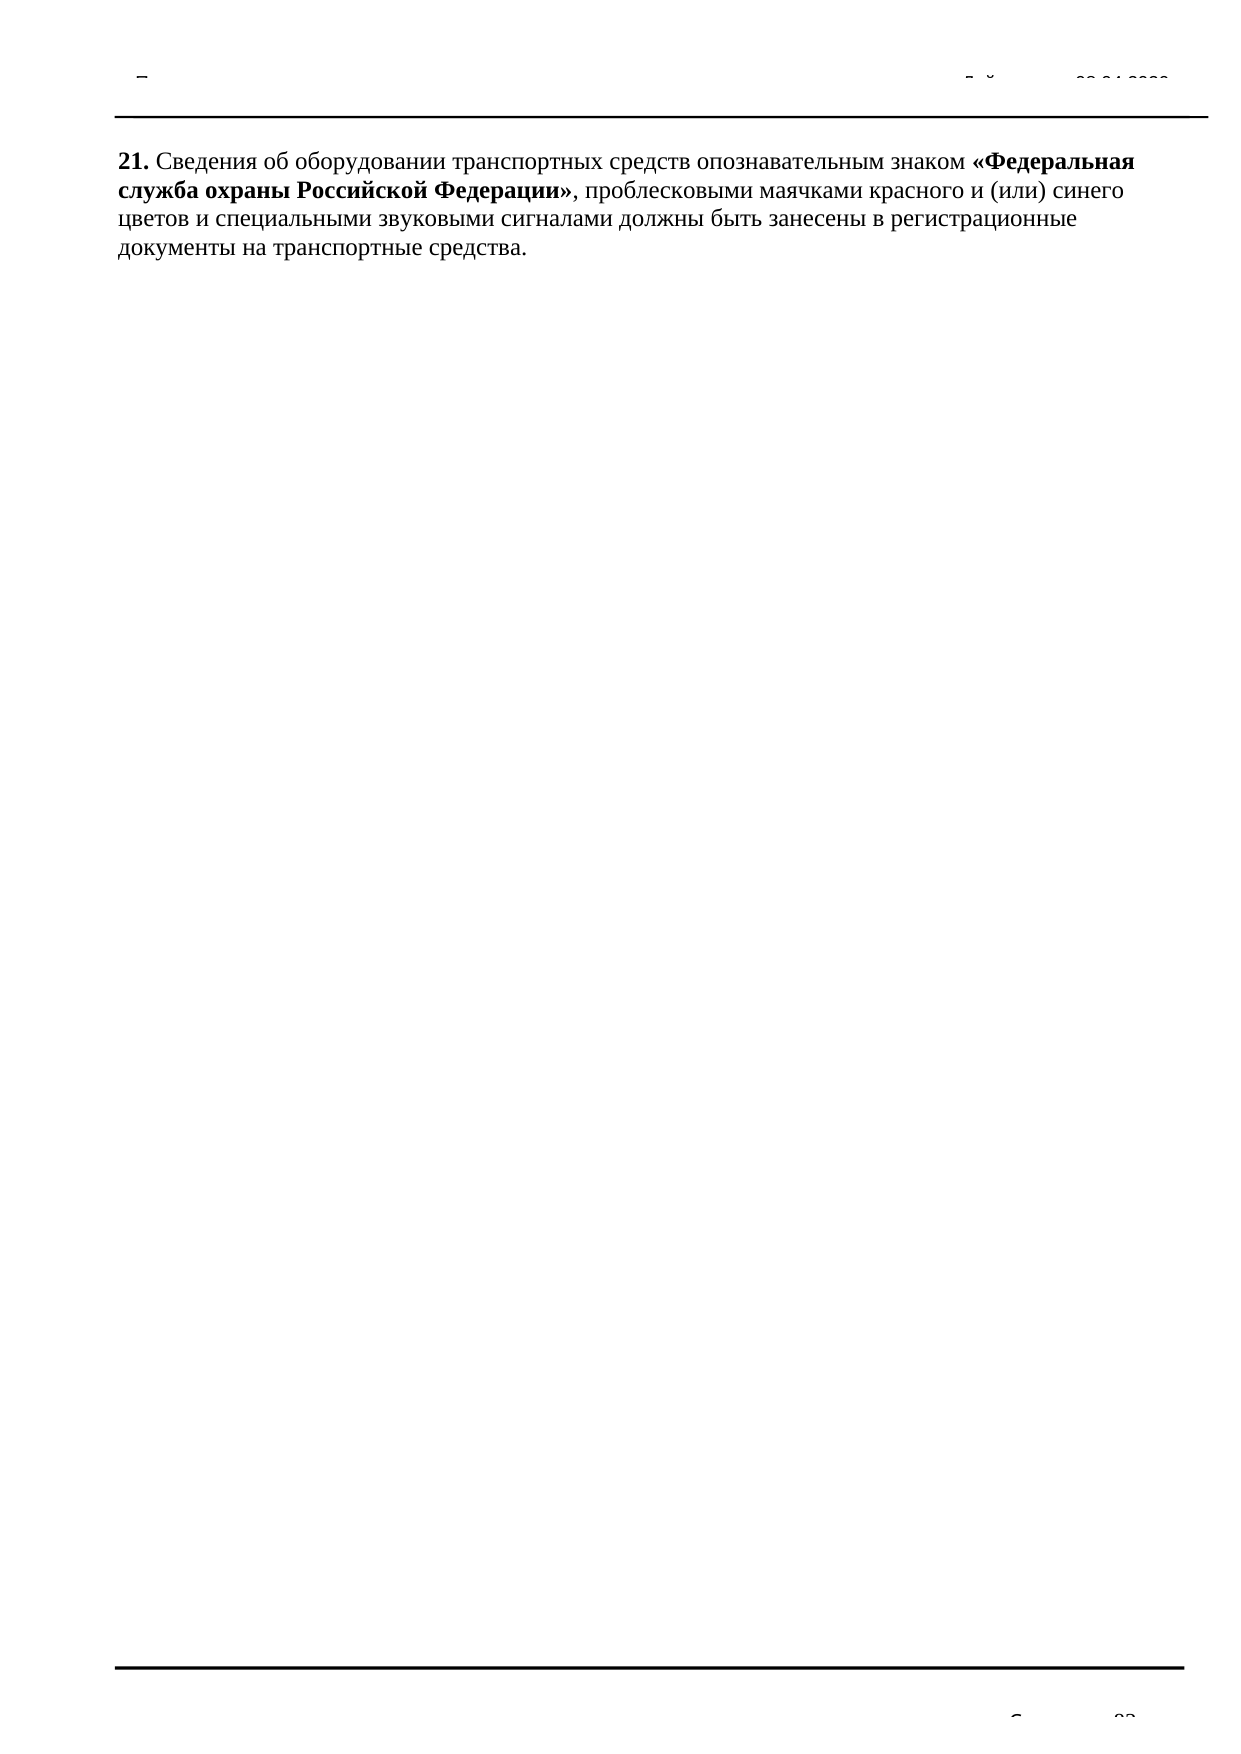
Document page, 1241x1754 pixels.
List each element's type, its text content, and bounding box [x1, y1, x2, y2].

list Сведения об оборудовании транспортных средств опознавательным знаком «Федеральная служба охраны Российской Федерации», проблесковыми маячками красного и (или) синего цветов и специальными звуковыми сигналами должны быть занесены в регистрационные документы на транспортные средства. [118, 146, 1135, 261]
